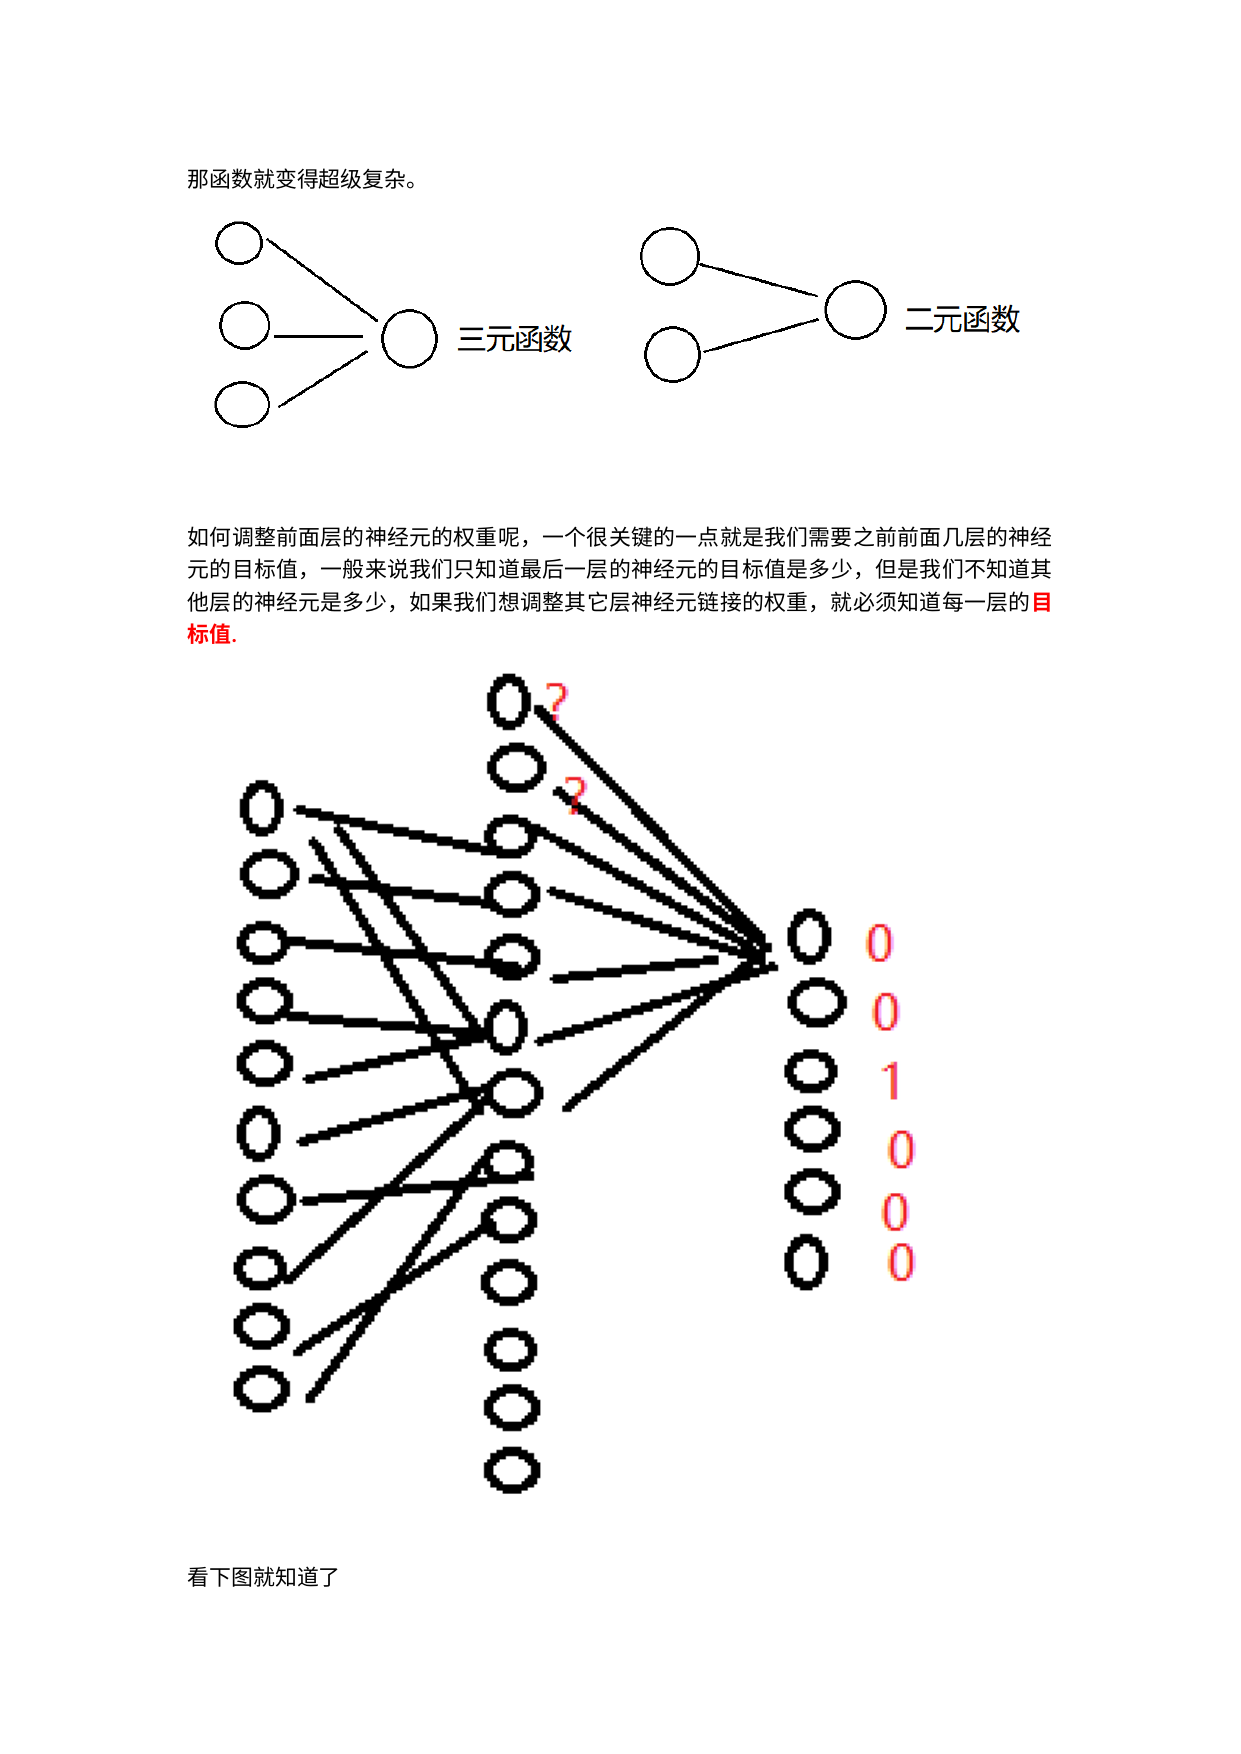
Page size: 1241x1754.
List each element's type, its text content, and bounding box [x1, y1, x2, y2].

text 看下图就知道了 [187, 1559, 1053, 1592]
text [187, 162, 1053, 194]
text 如何调整前面层的神经元的权重呢，一个很关键的一点就是我们需要之前前面几层的神经元的目标值，一般来说我们只知道最后一层的神经元的目标值是多少，但是我们不知道其他层的神经元是多少，如果我们想调整其它层神经元链接的权重，就必须知道每一层的目标值. [187, 519, 1053, 649]
picture [187, 194, 1052, 461]
picture [187, 649, 938, 1530]
